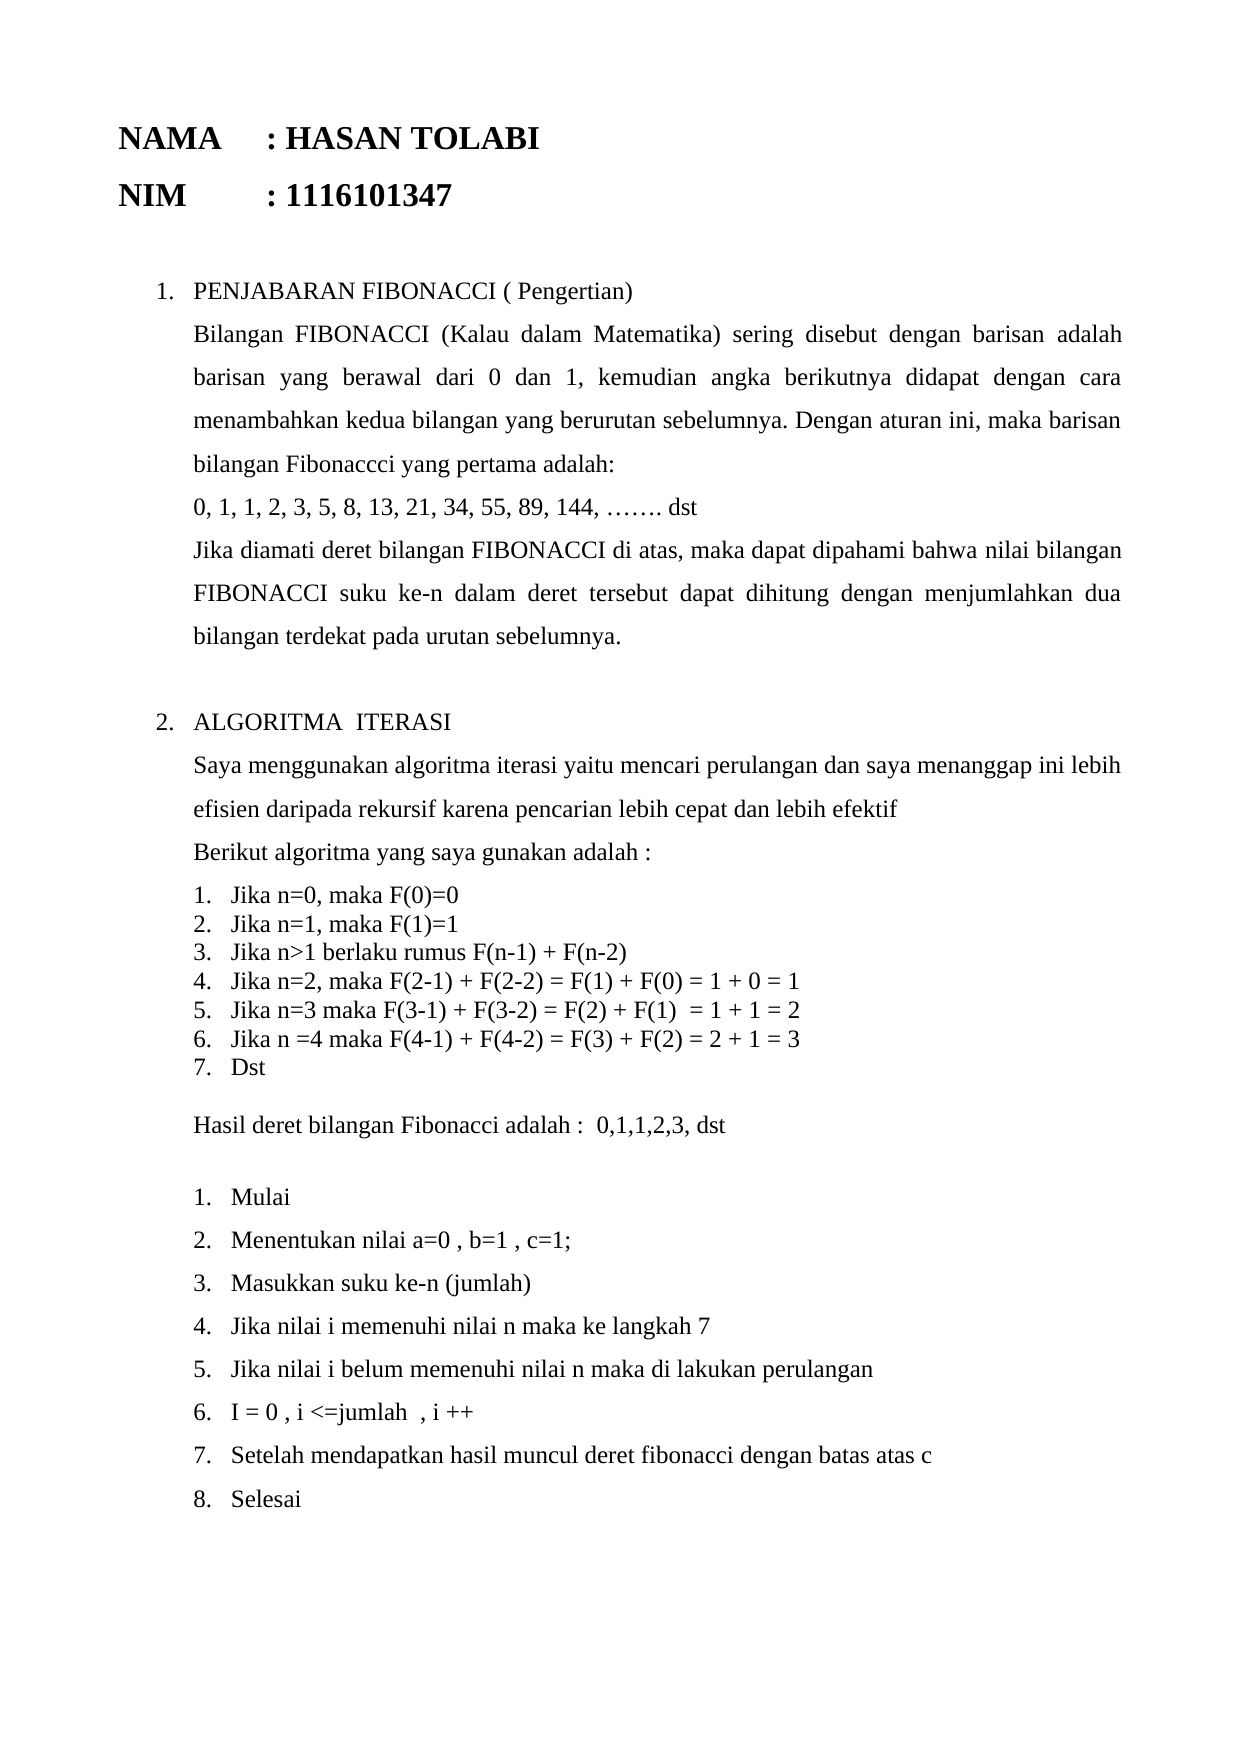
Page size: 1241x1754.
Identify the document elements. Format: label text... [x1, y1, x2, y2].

text NIM : 1116101347 [118, 176, 1122, 214]
list Jika n>1 berlaku rumus F(n-1) + F(n-2) [193, 937, 1122, 966]
list 0, 1, 1, 2, 3, 5, 8, 13, 21, 34, 55, 89, 144, ……. dst [193, 492, 1122, 521]
list Menentukan nilai a=0 , b=1 , c=1; [193, 1225, 1122, 1254]
list Mulai [193, 1182, 1122, 1211]
list Jika n=3 maka F(3-1) + F(3-2) = F(2) + F(1) = 1 + 1 = 2 [193, 995, 1122, 1024]
text Hasil deret bilangan Fibonacci adalah : 0,1,1,2,3, dst [118, 1110, 1122, 1139]
list I = 0 , i <=jumlah , i ++ [193, 1397, 1122, 1426]
list ALGORITMA ITERASI [156, 707, 1122, 736]
list Dst [193, 1052, 1122, 1081]
list Saya menggunakan algoritma iterasi yaitu mencari perulangan dan saya menanggap ini lebih efisien daripada rekursif karena pencarian lebih cepat dan lebih efektif [193, 751, 1122, 822]
list Jika nilai i memenuhi nilai n maka ke langkah 7 [193, 1311, 1122, 1340]
text NAMA : HASAN TOLABI [118, 118, 1122, 156]
list PENJABARAN FIBONACCI ( Pengertian) [156, 276, 1122, 305]
list Jika diamati deret bilangan FIBONACCI di atas, maka dapat dipahami bahwa nilai bilangan FIBONACCI suku ke-n dalam deret tersebut dapat dihitung dengan menjumlahkan dua bilangan terdekat pada urutan sebelumnya. [193, 535, 1122, 650]
list Jika n=2, maka F(2-1) + F(2-2) = F(1) + F(0) = 1 + 0 = 1 [193, 966, 1122, 995]
list Selesai [193, 1484, 1122, 1512]
list Jika n=0, maka F(0)=0 [193, 880, 1122, 909]
list Berikut algoritma yang saya gunakan adalah : [193, 837, 1122, 866]
list Masukkan suku ke-n (jumlah) [193, 1268, 1122, 1297]
list Jika nilai i belum memenuhi nilai n maka di lakukan perulangan [193, 1354, 1122, 1383]
list Jika n=1, maka F(1)=1 [193, 909, 1122, 937]
list Jika n =4 maka F(4-1) + F(4-2) = F(3) + F(2) = 2 + 1 = 3 [193, 1024, 1122, 1052]
list Setelah mendapatkan hasil muncul deret fibonacci dengan batas atas c [193, 1441, 1122, 1469]
list Bilangan FIBONACCI (Kalau dalam Matematika) sering disebut dengan barisan adalah barisan yang berawal dari 0 dan 1, kemudian angka berikutnya didapat dengan cara menambahkan kedua bilangan yang berurutan sebelumnya. Dengan aturan ini, maka barisan bilangan Fibonaccci yang pertama adalah: [193, 319, 1122, 477]
